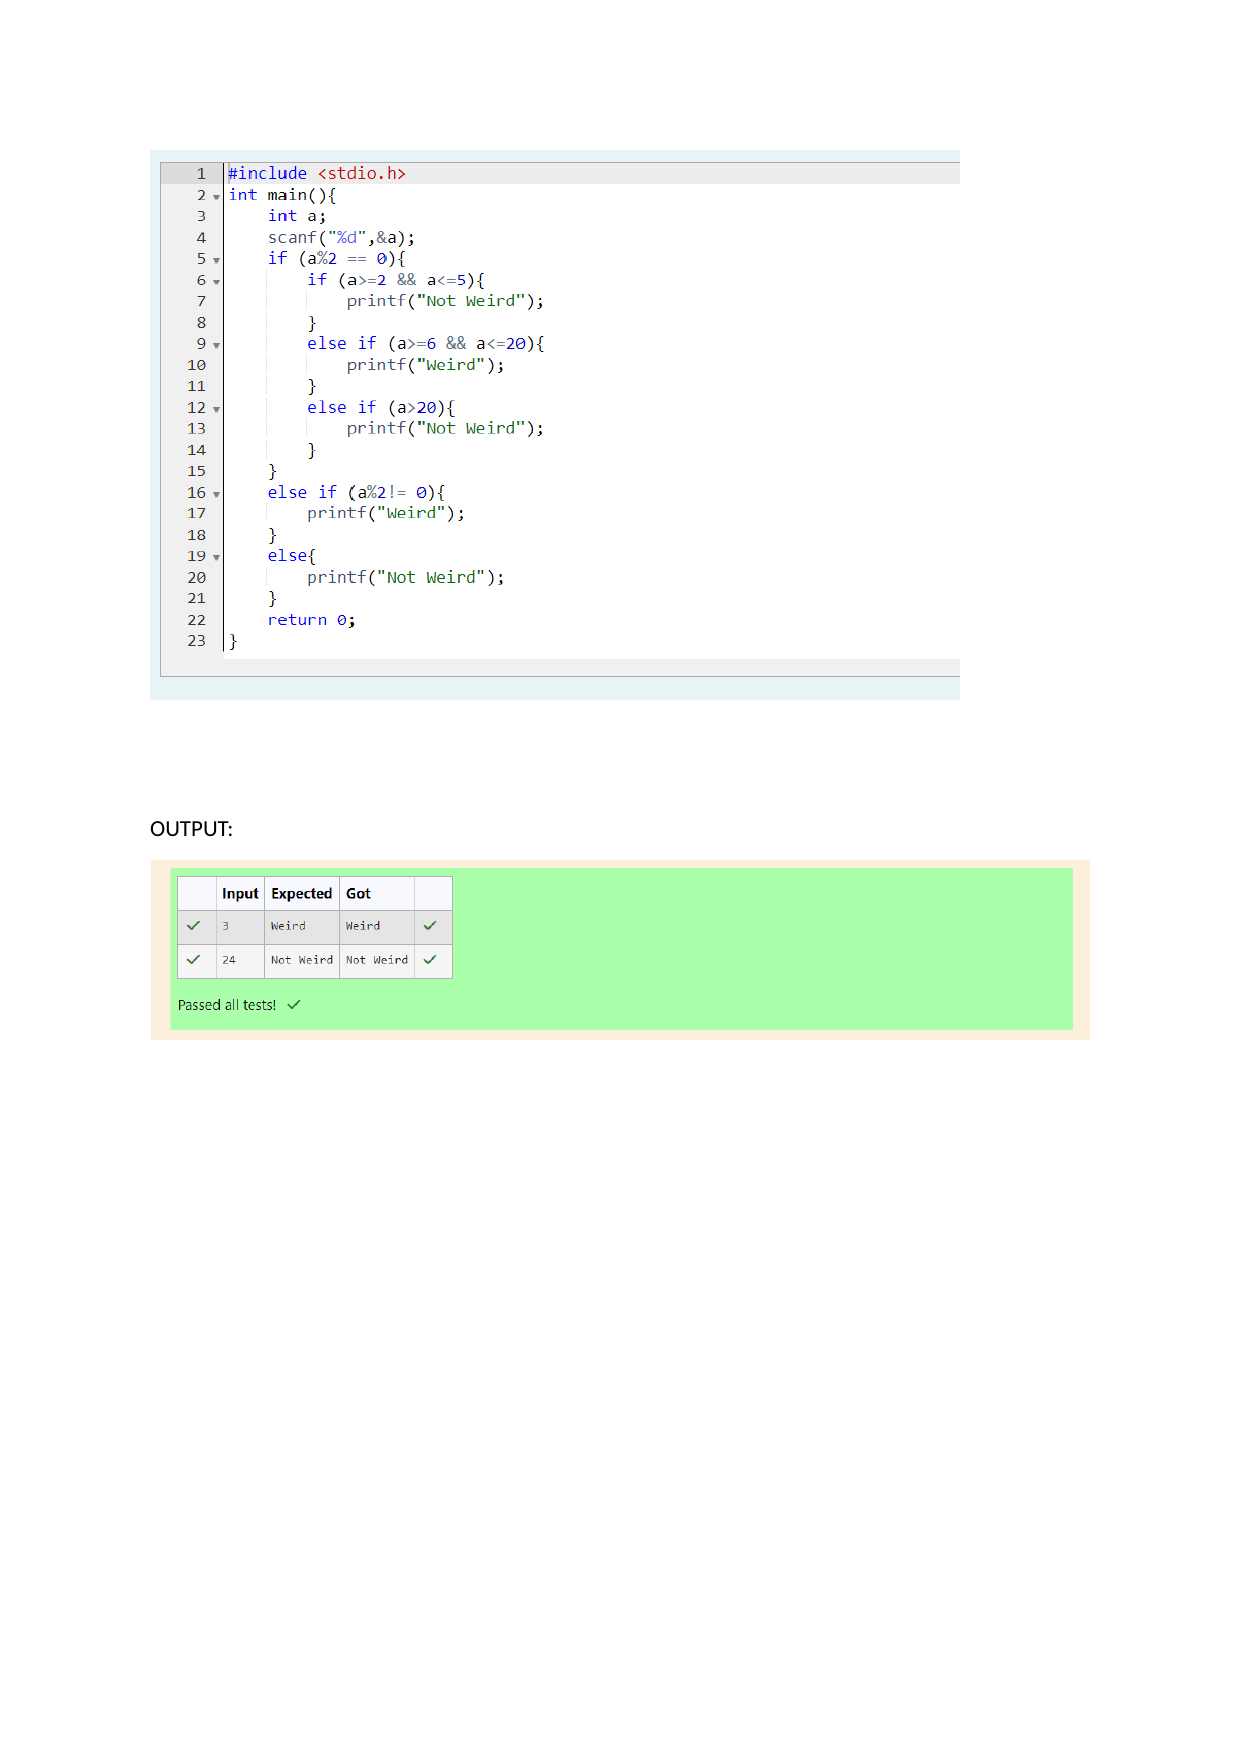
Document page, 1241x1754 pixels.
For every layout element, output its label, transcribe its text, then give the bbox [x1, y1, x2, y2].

picture [150, 860, 1091, 1040]
picture [150, 150, 961, 702]
text OUTPUT: [150, 814, 1090, 842]
